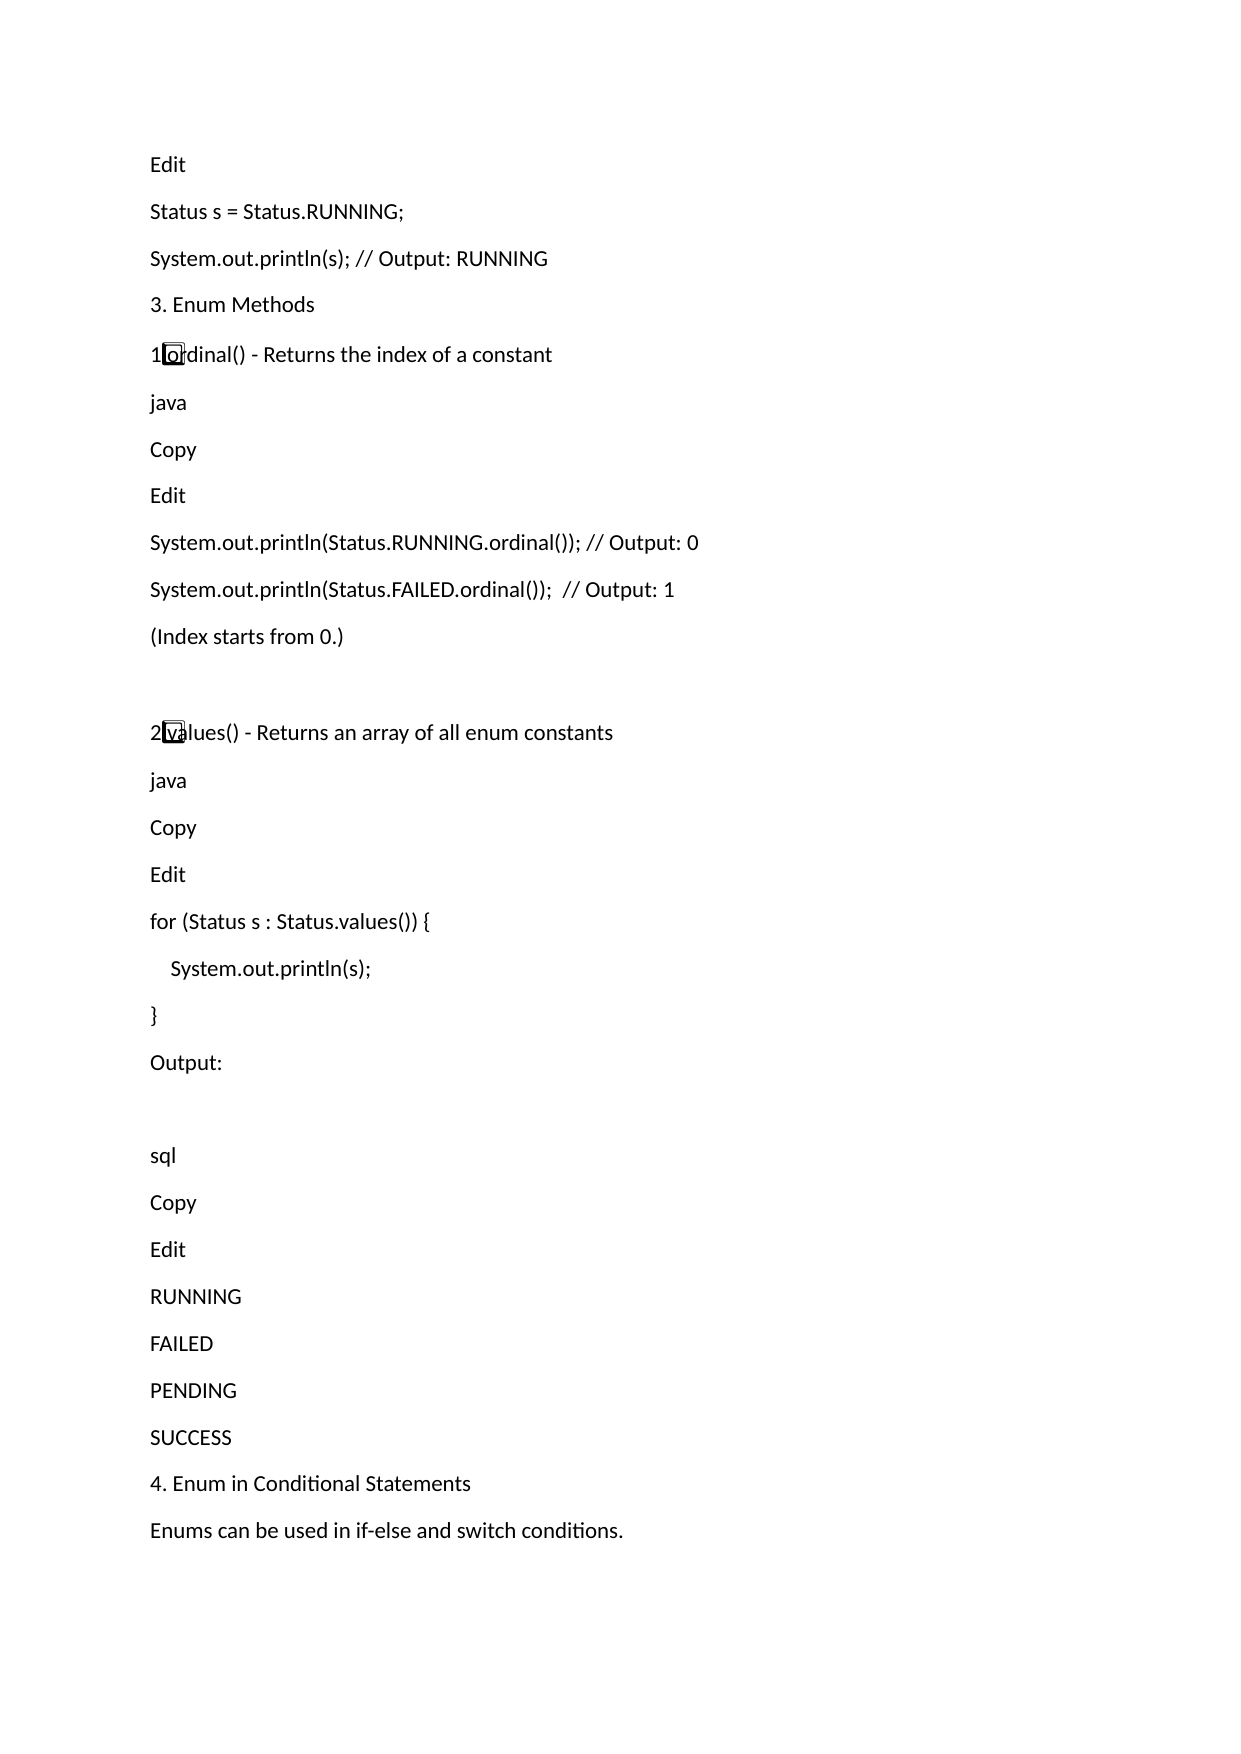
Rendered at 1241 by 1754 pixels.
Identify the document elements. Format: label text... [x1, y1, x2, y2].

text PENDING [150, 1376, 1090, 1404]
text System.out.println(s); // Output: RUNNING [150, 244, 1090, 272]
text 4. Enum in Conditional Statements [150, 1469, 1090, 1498]
text Output: [150, 1048, 1090, 1076]
text Enums can be used in if-else and switch conditions. [150, 1516, 1090, 1544]
text Edit [150, 150, 1090, 178]
text sql [150, 1141, 1090, 1169]
text Edit [150, 1235, 1090, 1263]
text Copy [150, 1188, 1090, 1216]
text Status s = Status.RUNNING; [150, 197, 1090, 225]
text RUNNING [150, 1282, 1090, 1310]
text System.out.println(Status.RUNNING.ordinal()); // Output: 0 [150, 528, 1090, 557]
text } [150, 1001, 1090, 1029]
text System.out.println(Status.FAILED.ordinal()); // Output: 1 [150, 575, 1090, 603]
text FAILED [150, 1329, 1090, 1357]
text 3. Enum Methods [150, 291, 1090, 319]
text SUCCESS [150, 1423, 1090, 1451]
text Edit [150, 860, 1090, 888]
text (Index starts from 0.) [150, 622, 1090, 650]
text Copy [150, 813, 1090, 841]
text 2️⃣ values() - Returns an array of all enum constants [150, 716, 1090, 747]
text Edit [150, 482, 1090, 510]
text System.out.println(s); [150, 954, 1090, 982]
text Copy [150, 435, 1090, 463]
text for (Status s : Status.values()) { [150, 907, 1090, 935]
text java [150, 388, 1090, 416]
text 1️⃣ ordinal() - Returns the index of a constant [150, 337, 1090, 369]
text java [150, 766, 1090, 794]
